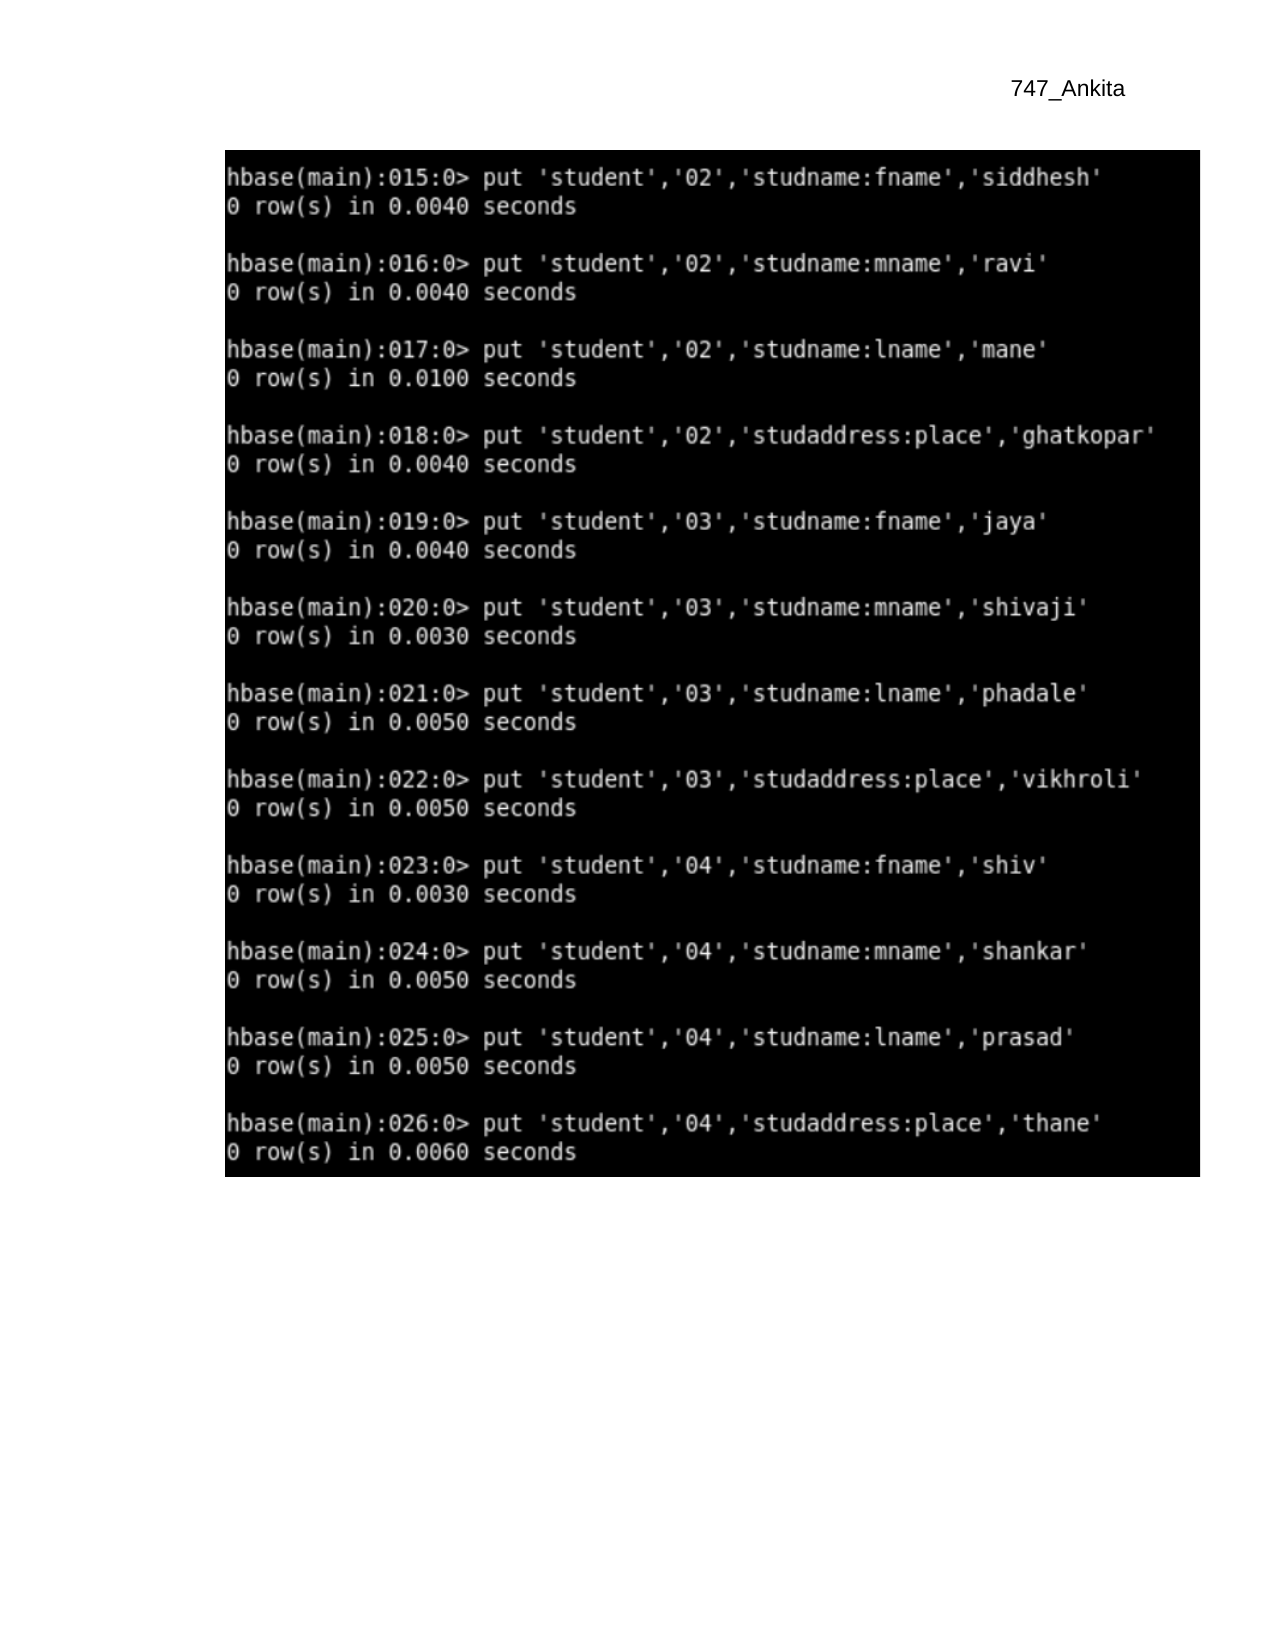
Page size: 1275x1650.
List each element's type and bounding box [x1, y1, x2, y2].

picture [225, 150, 1200, 1177]
